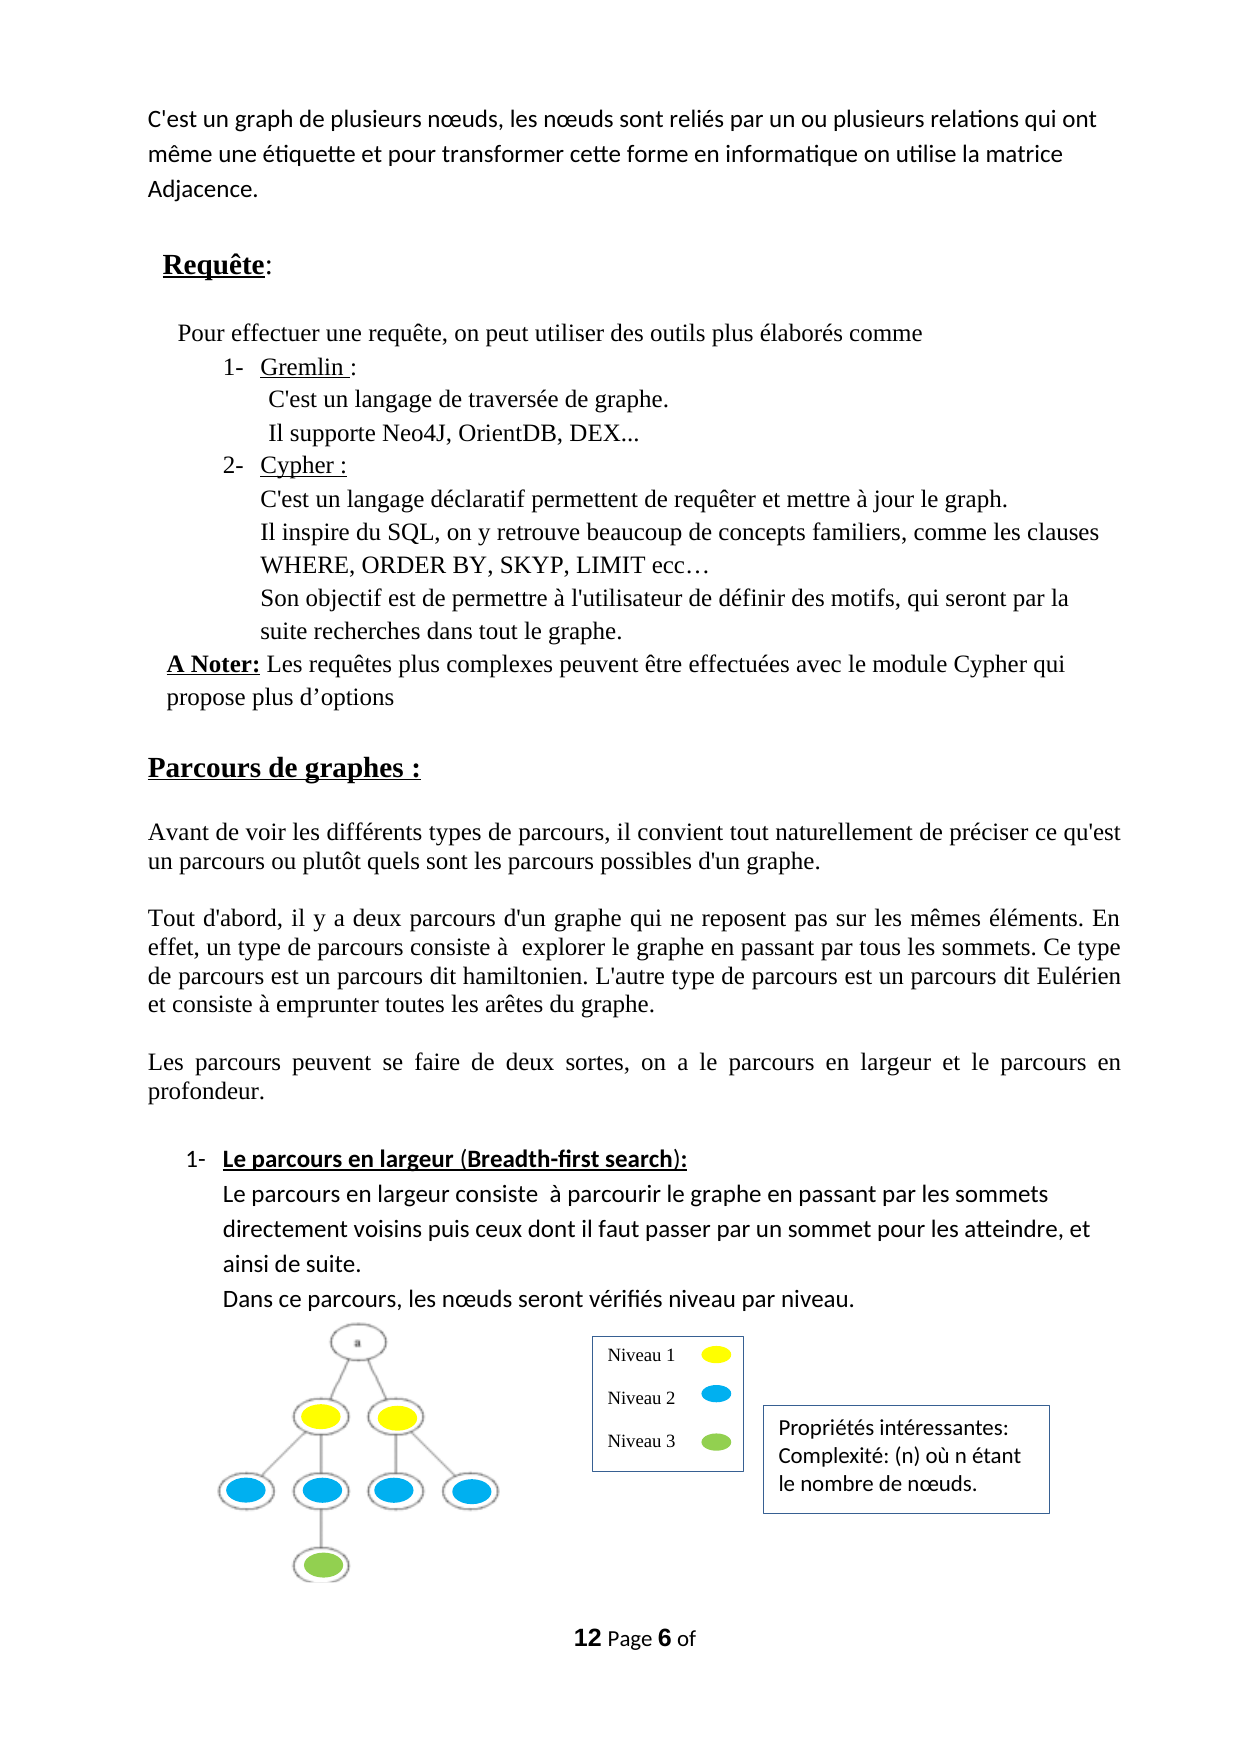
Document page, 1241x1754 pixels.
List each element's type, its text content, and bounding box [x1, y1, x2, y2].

list Le parcours en largeur (Breadth-first search): [185, 1143, 1122, 1174]
list Dans ce parcours, les nœuds seront vérifiés niveau par niveau. [223, 1283, 1122, 1314]
list Il supporte Neo4J, OrientDB, DEX... [223, 418, 1122, 446]
list Pour effectuer une requête, on peut utiliser des outils plus élaborés comme [177, 318, 1122, 347]
list Son objectif est de permettre à l'utilisateur de définir des motifs, qui seront par la suite recherches dans tout le graphe. [260, 583, 1122, 644]
list Gremlin : [223, 352, 1122, 380]
list Il inspire du SQL, on y retrouve beaucoup de concepts familiers, comme les clauses WHERE, ORDER BY, SKYP, LIMIT ecc… [260, 517, 1122, 578]
text Les parcours peuvent se faire de deux sortes, on a le parcours en largeur et le parcours en profondeur. [148, 1047, 1122, 1104]
picture [213, 1318, 503, 1582]
text Tout d'abord, il y a deux parcours d'un graphe qui ne reposent pas sur les mêmes éléments. En effet, un type de parcours consiste à explorer le graphe en passant par tous les sommets. Ce type de parcours est un parcours dit hamiltonien. L'autre type de parcours est un parcours dit Eulérien et consiste à emprunter toutes les arêtes du graphe. [148, 903, 1122, 1018]
text A Noter: Les requêtes plus complexes peuvent être effectuées avec le module Cypher qui propose plus d’options [166, 649, 1122, 711]
text Parcours de graphes : [148, 750, 1122, 783]
list Cypher : [223, 451, 1122, 479]
list Requête: [162, 247, 1122, 281]
list C'est un langage déclaratif permettent de requêter et mettre à jour le graph. [260, 484, 1122, 512]
list C'est un langage de traversée de graphe. [223, 384, 1122, 413]
list Le parcours en largeur consiste à parcourir le graphe en passant par les sommets directement voisins puis ceux dont il faut passer par un sommet pour les atteindre, et ainsi de suite. [223, 1178, 1122, 1279]
text Avant de voir les différents types de parcours, il convient tout naturellement de préciser ce qu'est un parcours ou plutôt quels sont les parcours possibles d'un graphe. [148, 817, 1122, 874]
